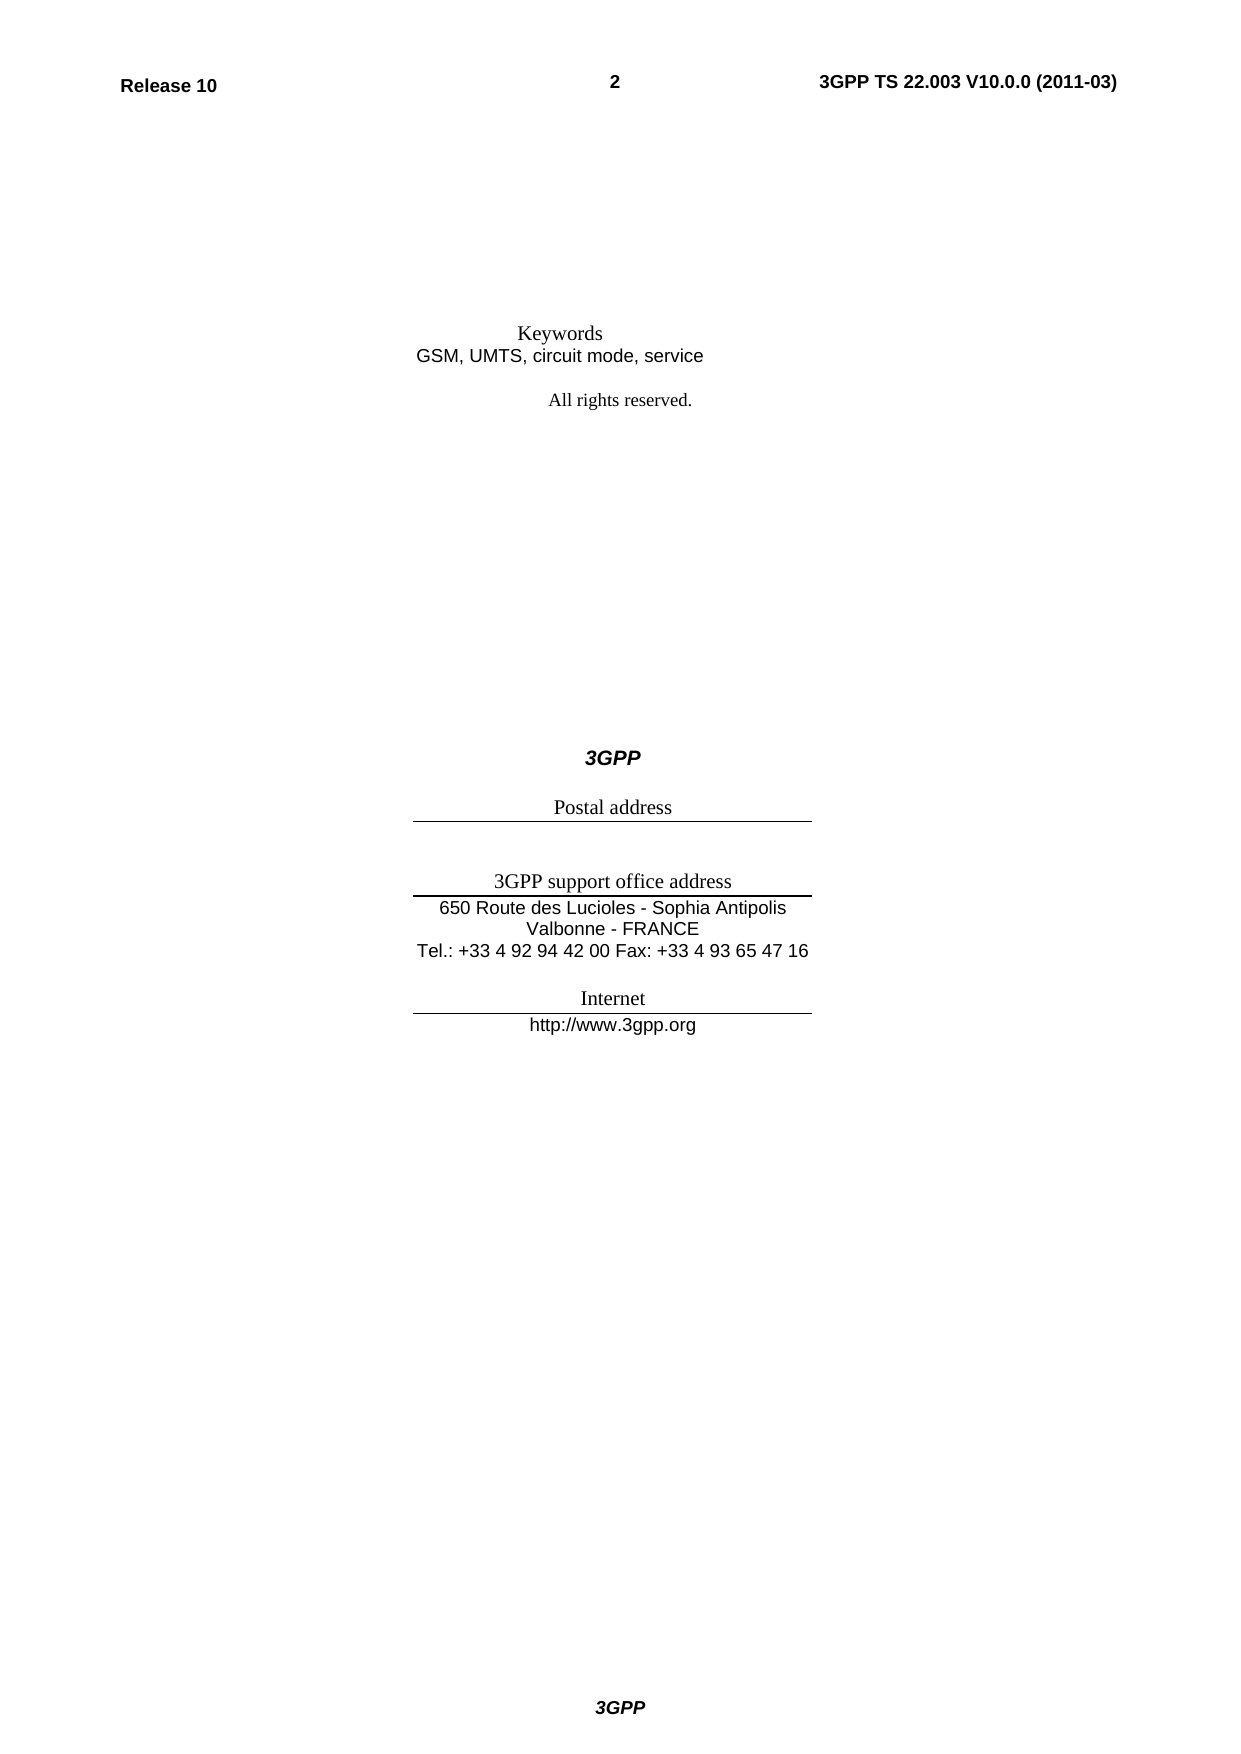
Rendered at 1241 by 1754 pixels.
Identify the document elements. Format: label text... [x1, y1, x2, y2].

text All rights reserved. [118, 276, 1122, 432]
